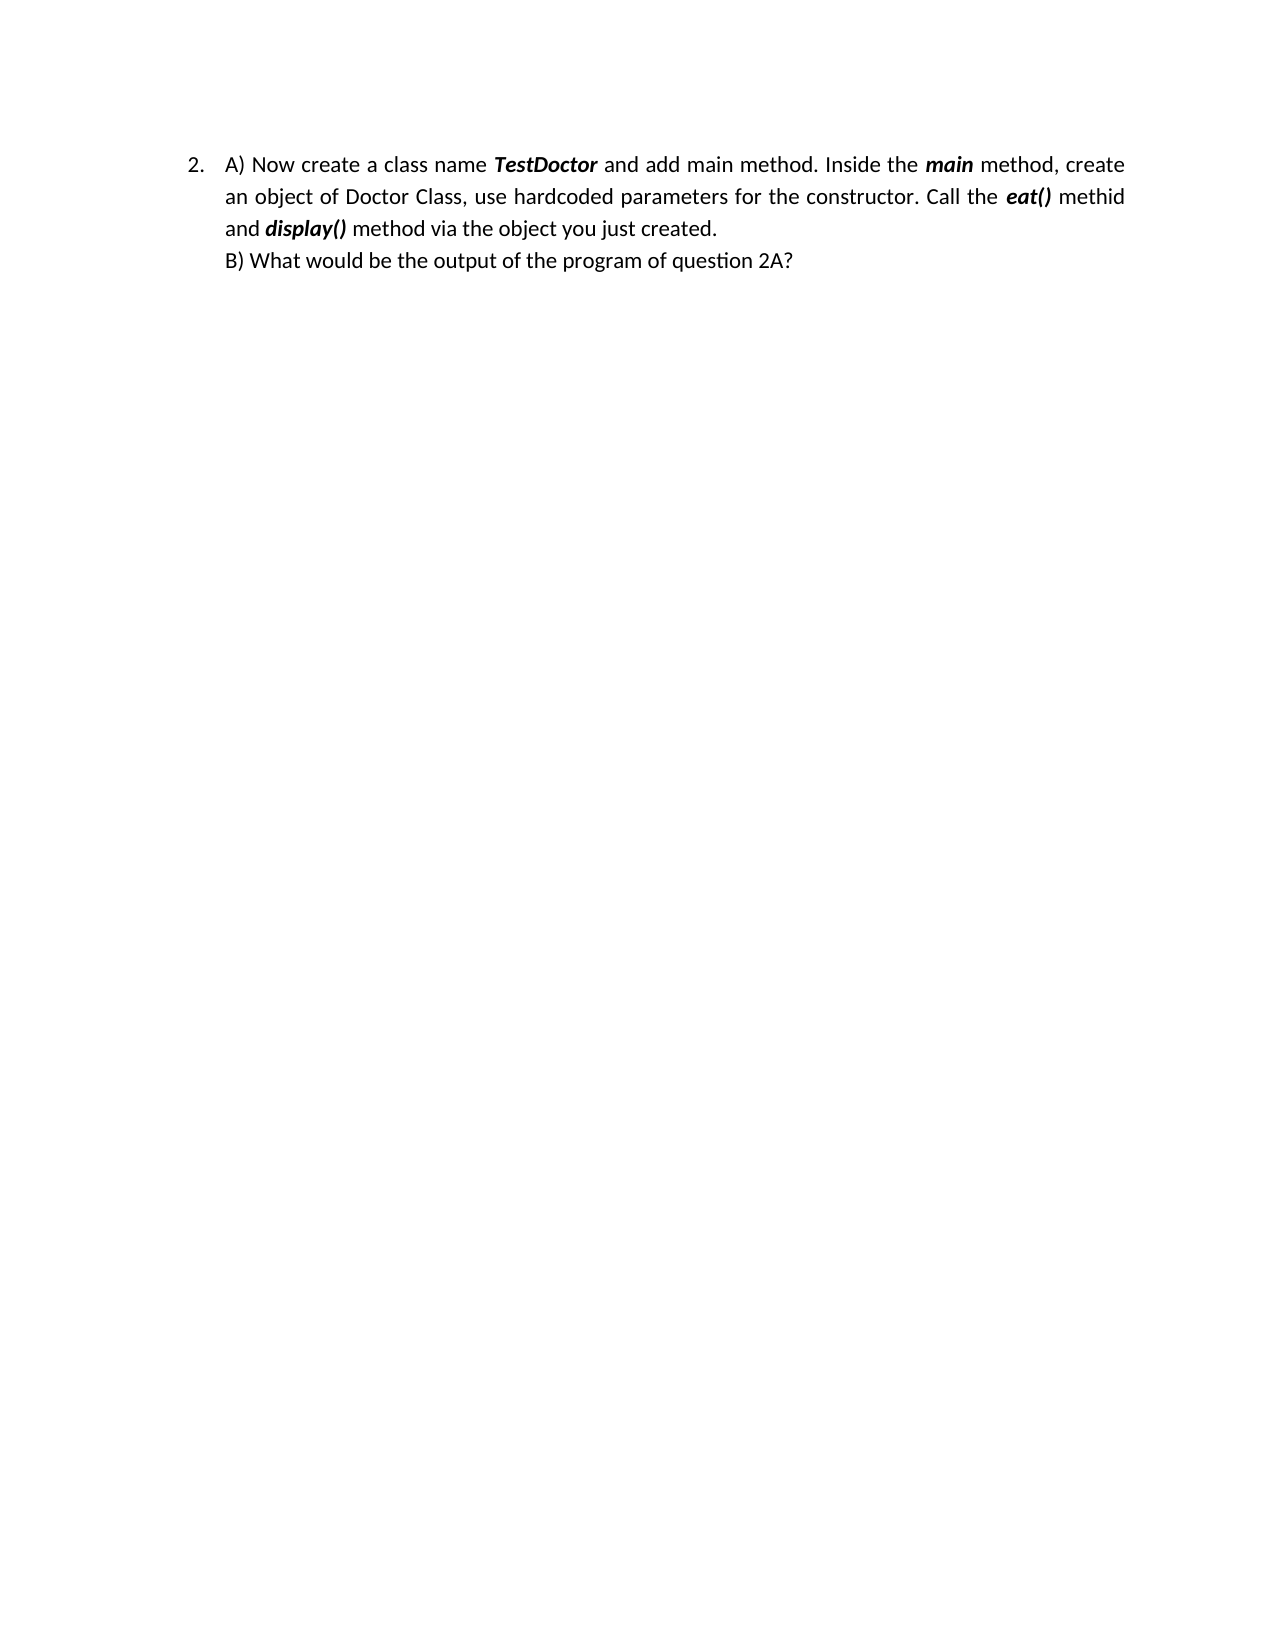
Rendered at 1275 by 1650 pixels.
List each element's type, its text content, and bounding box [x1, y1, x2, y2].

list A) Now create a class name TestDoctor and add main method. Inside the main method, create an object of Doctor Class, use hardcoded parameters for the constructor. Call the eat() methid and display() method via the object you just created. [187, 150, 1125, 242]
list B) What would be the output of the program of question 2A? [225, 247, 1125, 274]
